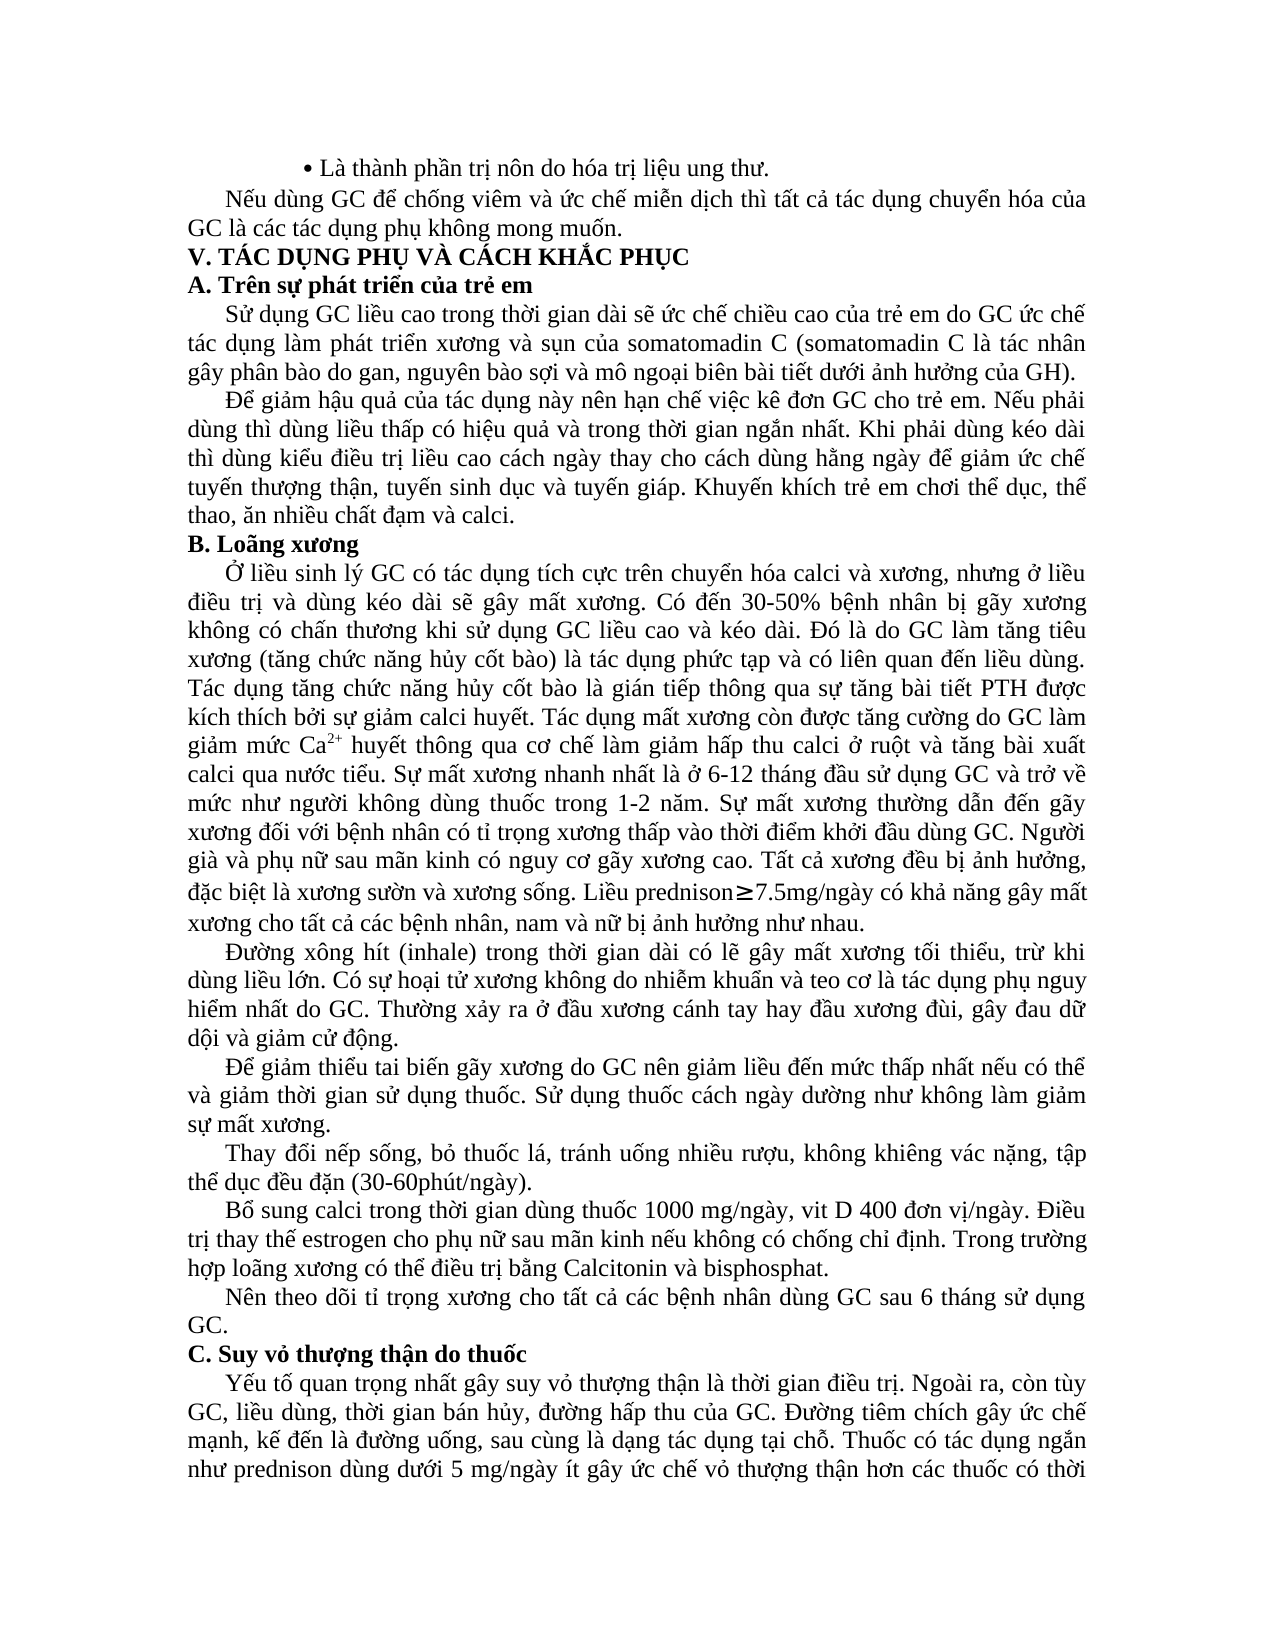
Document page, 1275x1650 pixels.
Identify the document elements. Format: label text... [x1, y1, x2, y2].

text Để giảm thiểu tai biến gãy xương do GC nên giảm liều đến mức thấp nhất nếu có thể và giảm thời gian sử dụng thuốc. Sử dụng thuốc cách ngày dường như không làm giảm sự mất xương. [187, 1052, 1087, 1138]
text Bổ sung calci trong thời gian dùng thuốc 1000 mg/ngày, vit D 400 đơn vị/ngày. Điều trị thay thế estrogen cho phụ nữ sau mãn kinh nếu không có chống chỉ định. Trong trường hợp loãng xương có thể điều trị bằng Calcitonin và bisphosphat. [187, 1196, 1087, 1282]
text Nên theo dõi tỉ trọng xương cho tất cả các bệnh nhân dùng GC sau 6 tháng sử dụng GC. [187, 1282, 1087, 1339]
subtitle V. TÁC DỤNG PHỤ VÀ CÁCH KHẮC PHỤC [187, 242, 1087, 270]
text B. Loãng xương [187, 529, 1087, 558]
text Đường xông hít (inhale) trong thời gian dài có lẽ gây mất xương tối thiểu, trừ khi dùng liều lớn. Có sự hoại tử xương không do nhiễm khuẩn và teo cơ là tác dụng phụ nguy hiểm nhất do GC. Thường xảy ra ở đầu xương cánh tay hay đầu xương đùi, gây đau dữ dội và giảm cử động. [187, 937, 1087, 1052]
text A. Trên sự phát triển của trẻ em [187, 270, 1087, 299]
text C. Suy vỏ thượng thận do thuốc [187, 1339, 1087, 1368]
text Thay đổi nếp sống, bỏ thuốc lá, tránh uống nhiều rượu, không khiêng vác nặng, tập thể dục đều đặn (30-60phút/ngày). [187, 1138, 1087, 1196]
text Sử dụng GC liều cao trong thời gian dài sẽ ức chế chiều cao của trẻ em do GC ức chế tác dụng làm phát triển xương và sụn của somatomadin C (somatomadin C là tác nhân gây phân bào do gan, nguyên bào sợi và mô ngoại biên bài tiết dưới ảnh hưởng của GH). [187, 299, 1087, 385]
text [187, 1368, 1087, 1483]
text Nếu dùng GC để chống viêm và ức chế miễn dịch thì tất cả tác dụng chuyển hóa của GC là các tác dụng phụ không mong muốn. [187, 184, 1087, 242]
text Để giảm hậu quả của tác dụng này nên hạn chế việc kê đơn GC cho trẻ em. Nếu phải dùng thì dùng liều thấp có hiệu quả và trong thời gian ngắn nhất. Khi phải dùng kéo dài thì dùng kiểu điều trị liều cao cách ngày thay cho cách dùng hằng ngày để giảm ức chế tuyến thượng thận, tuyến sinh dục và tuyến giáp. Khuyến khích trẻ em chơi thể dục, thể thao, ăn nhiều chất đạm và calci. [187, 385, 1087, 529]
text Ở liều sinh lý GC có tác dụng tích cực trên chuyển hóa calci và xương, nhưng ở liều điều trị và dùng kéo dài sẽ gây mất xương. Có đến 30-50% bệnh nhân bị gãy xương không có chấn thương khi sử dụng GC liều cao và kéo dài. Đó là do GC làm tăng tiêu xương (tăng chức năng hủy cốt bào) là tác dụng phức tạp và có liên quan đến liều dùng. Tác dụng tăng chức năng hủy cốt bào là gián tiếp thông qua sự tăng bài tiết PTH được kích thích bởi sự giảm calci huyết. Tác dụng mất xương còn được tăng cường do GC làm giảm mức Ca2+ huyết thông qua cơ chế làm giảm hấp thu calci ở ruột và tăng bài xuất calci qua nước tiểu. Sự mất xương nhanh nhất là ở 6-12 tháng đầu sử dụng GC và trở về mức như người không dùng thuốc trong 1-2 năm. Sự mất xương thường dẫn đến gãy xương đối với bệnh nhân có tỉ trọng xương thấp vào thời điểm khởi đầu dùng GC. Người già và phụ nữ sau mãn kinh có nguy cơ gãy xương cao. Tất cả xương đều bị ảnh hưởng, đặc biệt là xương sườn và xương sống. Liều prednison≥7.5mg/ngày có khả năng gây mất xương cho tất cả các bệnh nhân, nam và nữ bị ảnh hưởng như nhau. [187, 558, 1087, 937]
text ∙ Là thành phần trị nôn do hóa trị liệu ung thư. [300, 150, 1087, 184]
